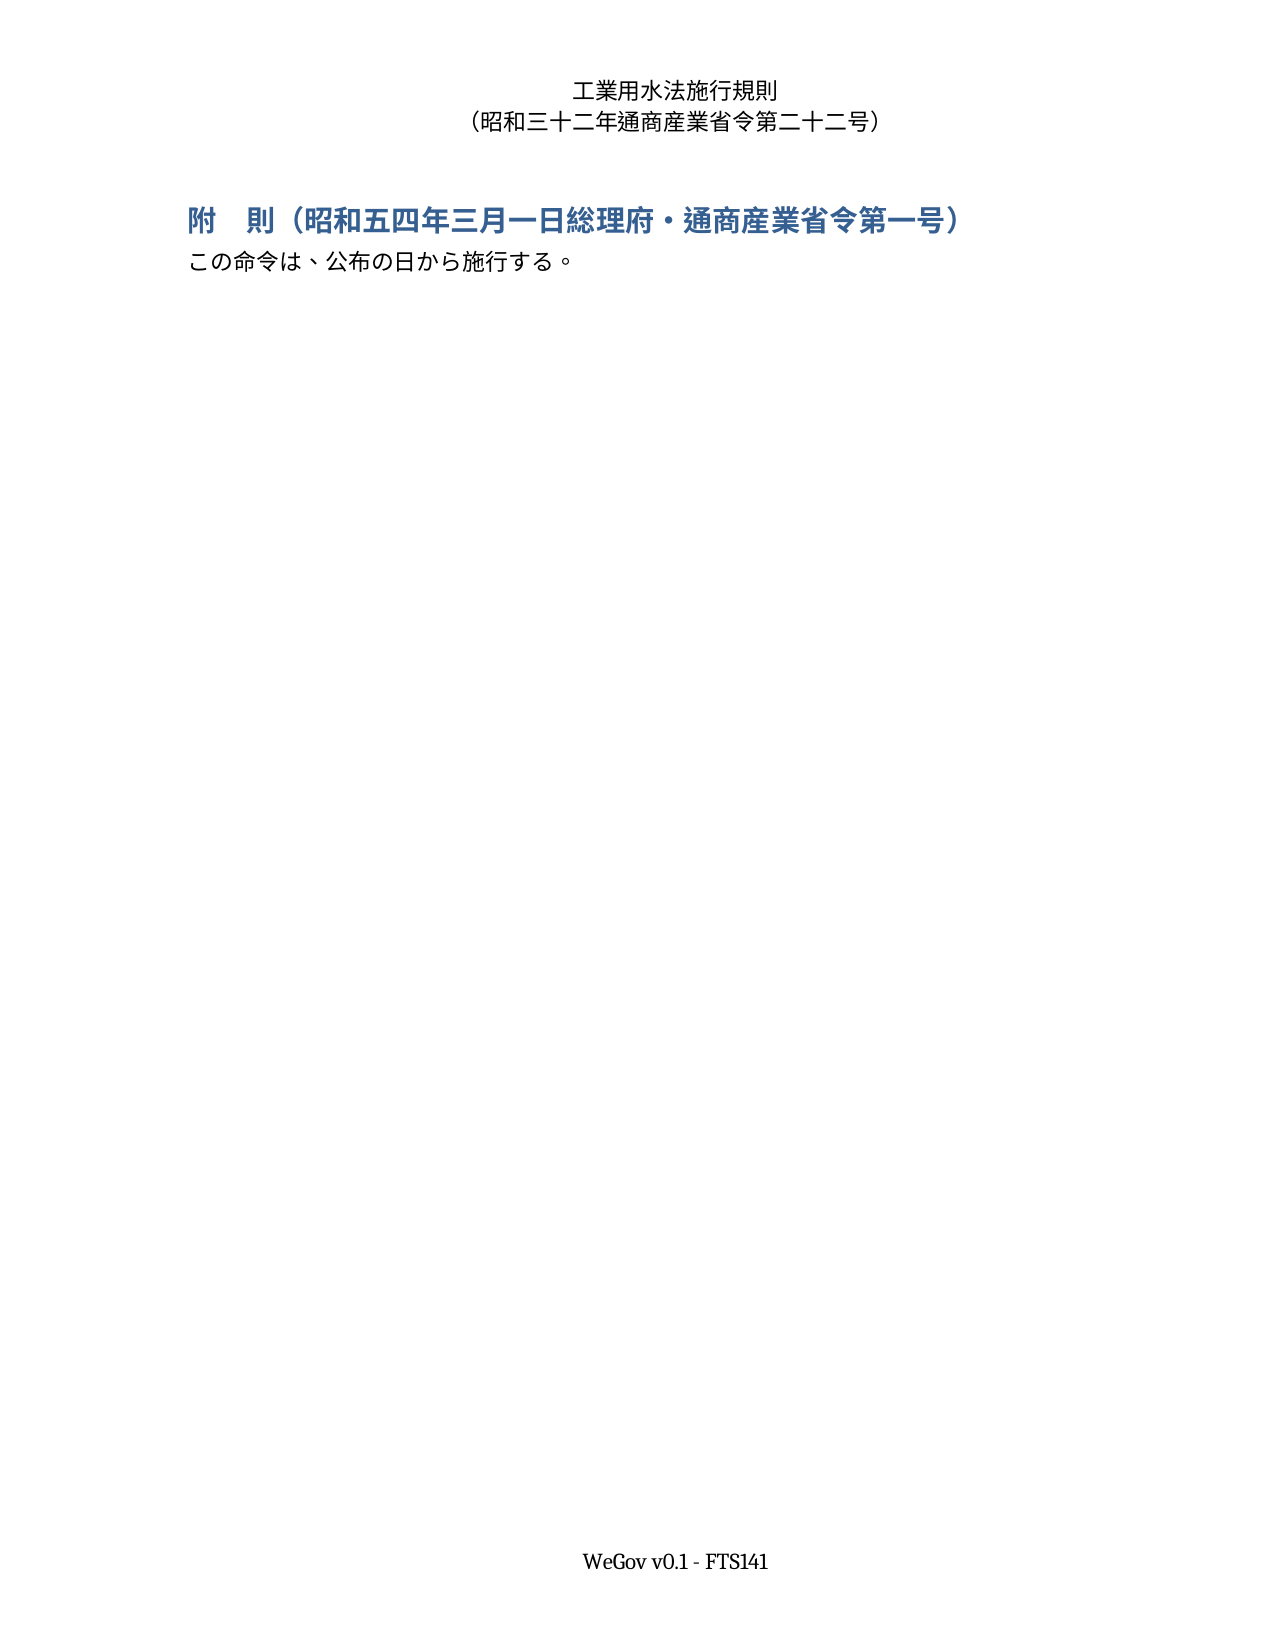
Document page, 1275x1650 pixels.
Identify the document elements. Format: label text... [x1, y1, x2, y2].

subtitle 附 則（昭和五四年三月一日総理府・通商産業省令第一号） [187, 200, 1087, 240]
text この命令は、公布の日から施行する。 [187, 246, 1087, 277]
